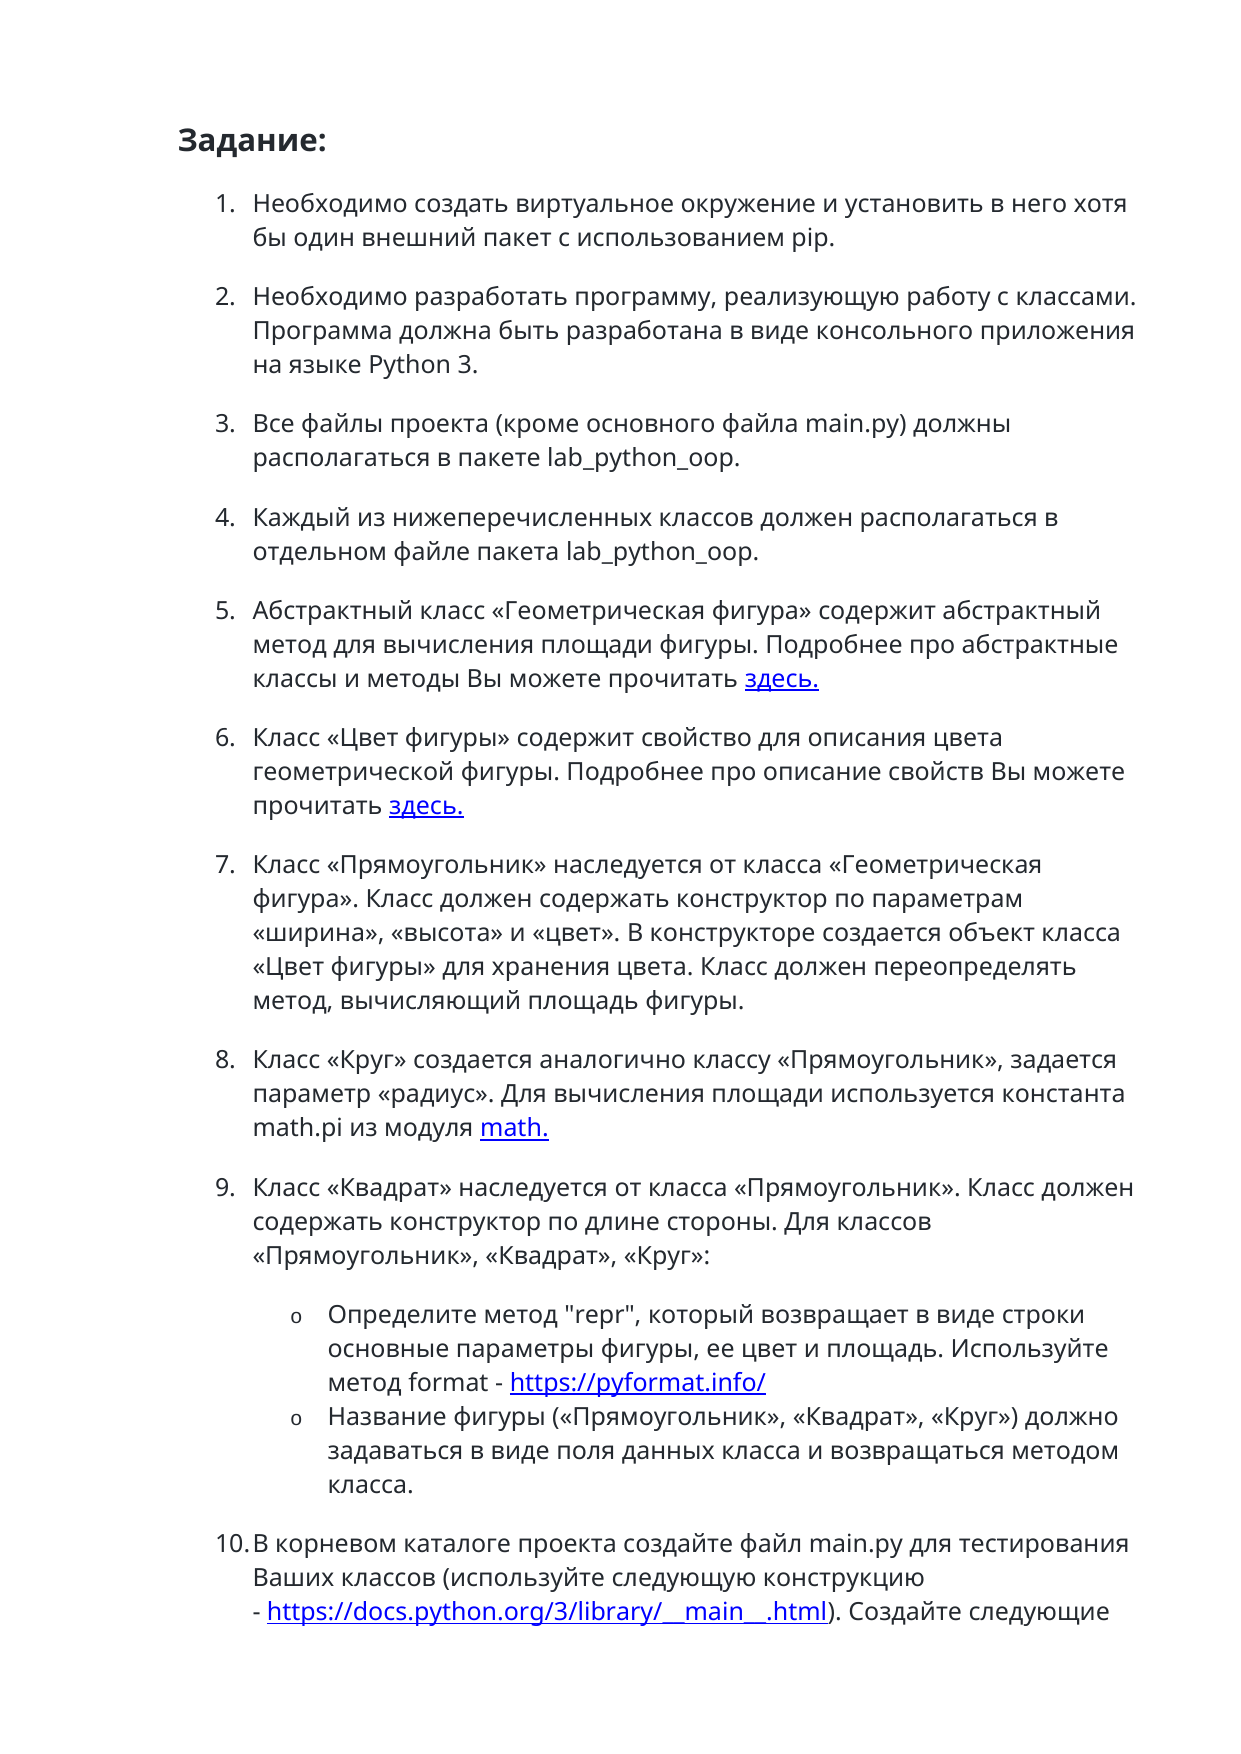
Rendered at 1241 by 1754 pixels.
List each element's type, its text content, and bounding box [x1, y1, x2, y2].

list Определите метод "repr", который возвращает в виде строки основные параметры фигуры, ее цвет и площадь. Используйте метод format - https://pyformat.info/ [290, 1296, 1152, 1398]
text Задание: [177, 118, 1152, 161]
list Класс «Прямоугольник» наследуется от класса «Геометрическая фигура». Класс должен содержать конструктор по параметрам «ширина», «высота» и «цвет». В конструкторе создается объект класса «Цвет фигуры» для хранения цвета. Класс должен переопределять метод, вычисляющий площадь фигуры. [215, 847, 1152, 1017]
list Необходимо создать виртуальное окружение и установить в него хотя бы один внешний пакет с использованием pip. [215, 186, 1152, 254]
list Каждый из нижеперечисленных классов должен располагаться в отдельном файле пакета lab_python_oop. [215, 499, 1152, 567]
list Класс «Цвет фигуры» содержит свойство для описания цвета геометрической фигуры. Подробнее про описание свойств Вы можете прочитать здесь. [215, 719, 1152, 822]
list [215, 1526, 1152, 1628]
list Название фигуры («Прямоугольник», «Квадрат», «Круг») должно задаваться в виде поля данных класса и возвращаться методом класса. [290, 1398, 1152, 1501]
list Необходимо разработать программу, реализующую работу с классами. Программа должна быть разработана в виде консольного приложения на языке Python 3. [215, 279, 1152, 381]
list Все файлы проекта (кроме основного файла main.py) должны располагаться в пакете lab_python_oop. [215, 406, 1152, 474]
list Класс «Круг» создается аналогично классу «Прямоугольник», задается параметр «радиус». Для вычисления площади используется константа math.pi из модуля math. [215, 1042, 1152, 1144]
list Класс «Квадрат» наследуется от класса «Прямоугольник». Класс должен содержать конструктор по длине стороны. Для классов «Прямоугольник», «Квадрат», «Круг»: [215, 1169, 1152, 1271]
list Абстрактный класс «Геометрическая фигура» содержит абстрактный метод для вычисления площади фигуры. Подробнее про абстрактные классы и методы Вы можете прочитать здесь. [215, 592, 1152, 694]
